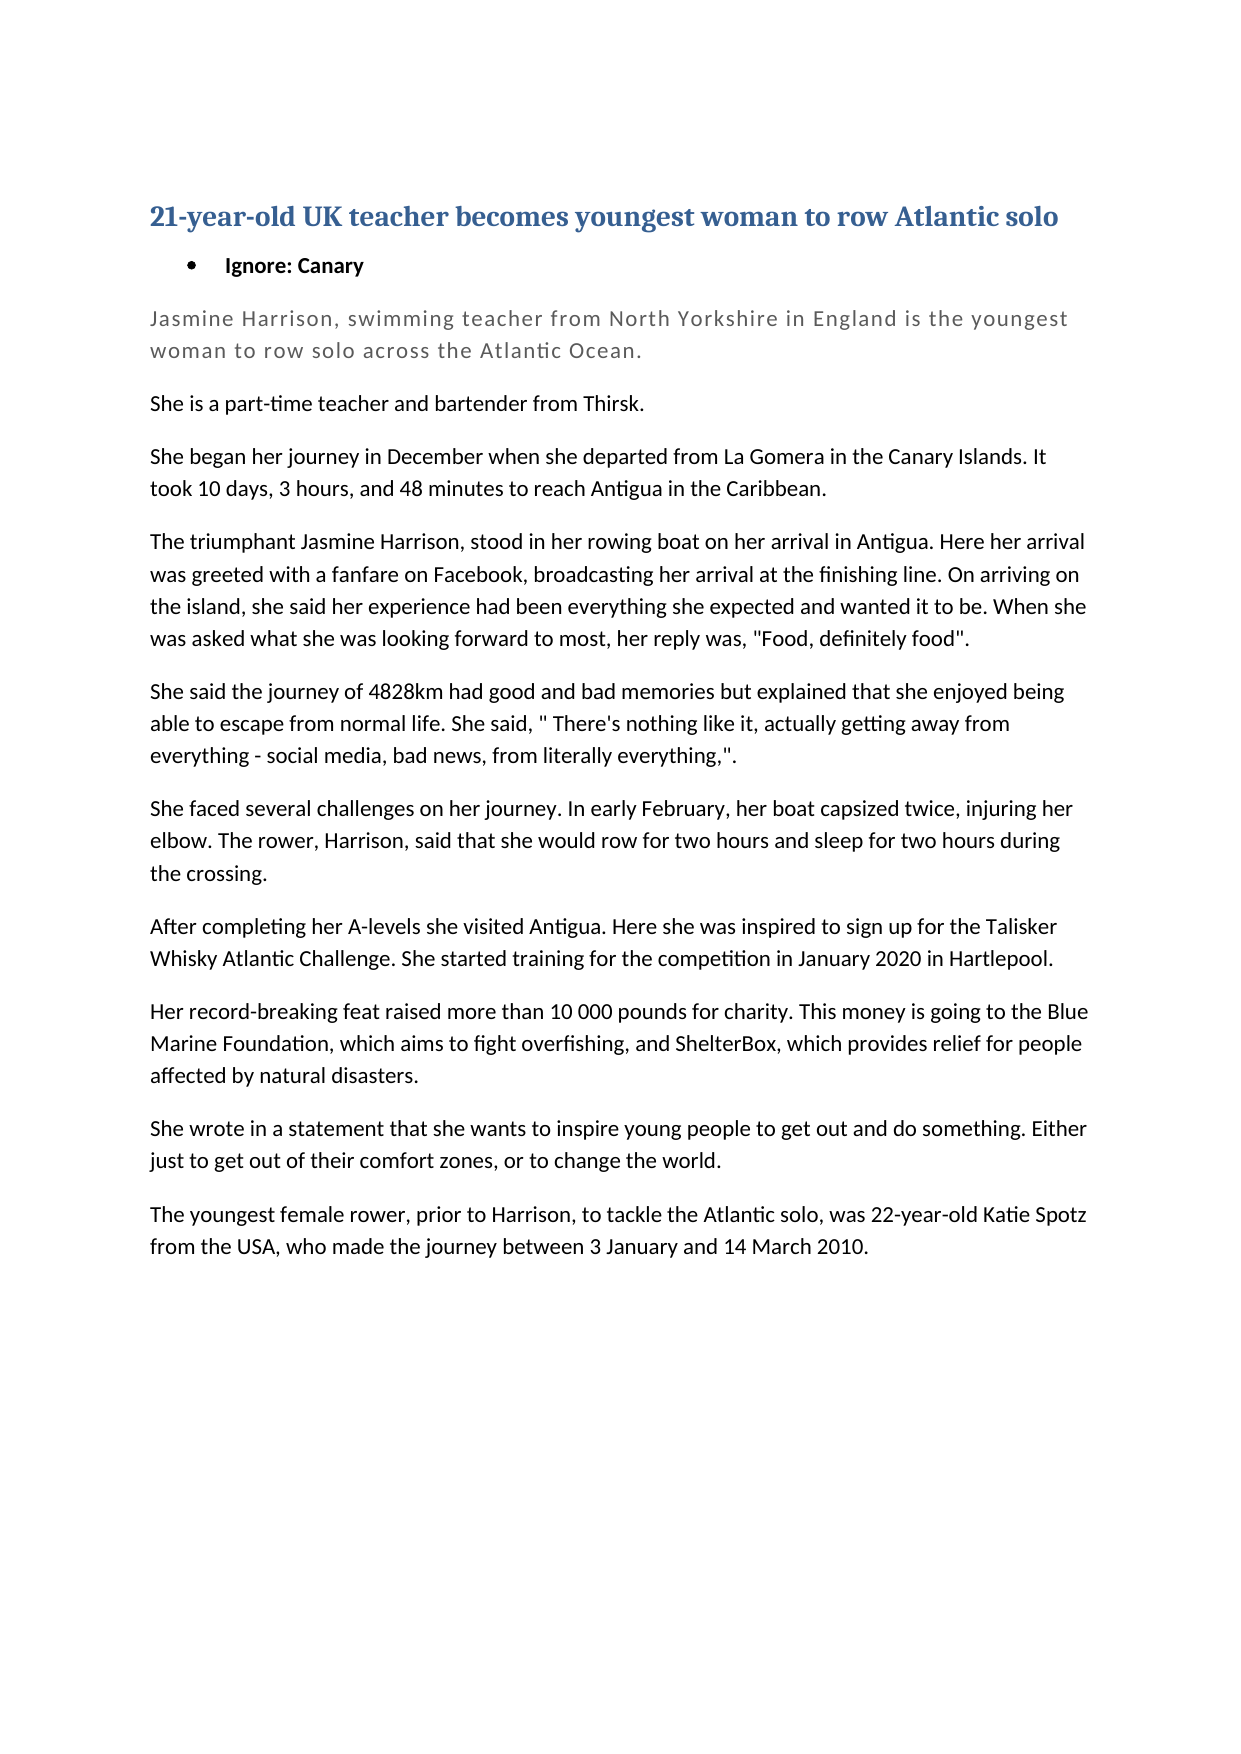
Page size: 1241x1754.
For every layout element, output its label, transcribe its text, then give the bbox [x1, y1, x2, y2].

text The triumphant Jasmine Harrison, stood in her rowing boat on her arrival in Antigua. Here her arrival was greeted with a fanfare on Facebook, broadcasting her arrival at the finishing line. On arriving on the island, she said her experience had been everything she expected and wanted it to be. When she was asked what she was looking forward to most, her reply was, "Food, definitely food". [150, 527, 1090, 652]
text After completing her A-levels she visited Antigua. Here she was inspired to sign up for the Talisker Whisky Atlantic Challenge. She started training for the competition in January 2020 in Hartlepool. [150, 912, 1090, 972]
text She began her journey in December when she departed from La Gomera in the Canary Islands. It took 10 days, 3 hours, and 48 minutes to reach Antigua in the Caribbean. [150, 442, 1090, 502]
subtitle 21-year-old UK teacher becomes youngest woman to row Atlantic solo [150, 200, 1090, 233]
text She is a part-time teacher and bartender from Thirsk. [150, 389, 1090, 417]
text She wrote in a statement that she wants to inspire young people to get out and do something. Either just to get out of their comfort zones, or to change the world. [150, 1114, 1090, 1175]
text She said the journey of 4828km had good and bad memories but explained that she enjoyed being able to escape from normal life. She said, " There's nothing like it, actually getting away from everything - social media, bad news, from literally everything,". [150, 677, 1090, 769]
text She faced several challenges on her journey. In early February, her boat capsized twice, injuring her elbow. The rower, Harrison, said that she would row for two hours and sleep for two hours during the crossing. [150, 794, 1090, 887]
list Ignore: Canary [187, 251, 1090, 279]
text The youngest female rower, prior to Harrison, to tackle the Atlantic solo, was 22-year-old Katie Spotz from the USA, who made the journey between 3 January and 14 March 2010. [150, 1200, 1090, 1260]
subtitle Jasmine Harrison, swimming teacher from North Yorkshire in England is the youngest woman to row solo across the Atlantic Ocean. [150, 304, 1090, 364]
text Her record-breaking feat raised more than 10 000 pounds for charity. This money is going to the Blue Marine Foundation, which aims to fight overfishing, and ShelterBox, which provides relief for people affected by natural disasters. [150, 997, 1090, 1089]
